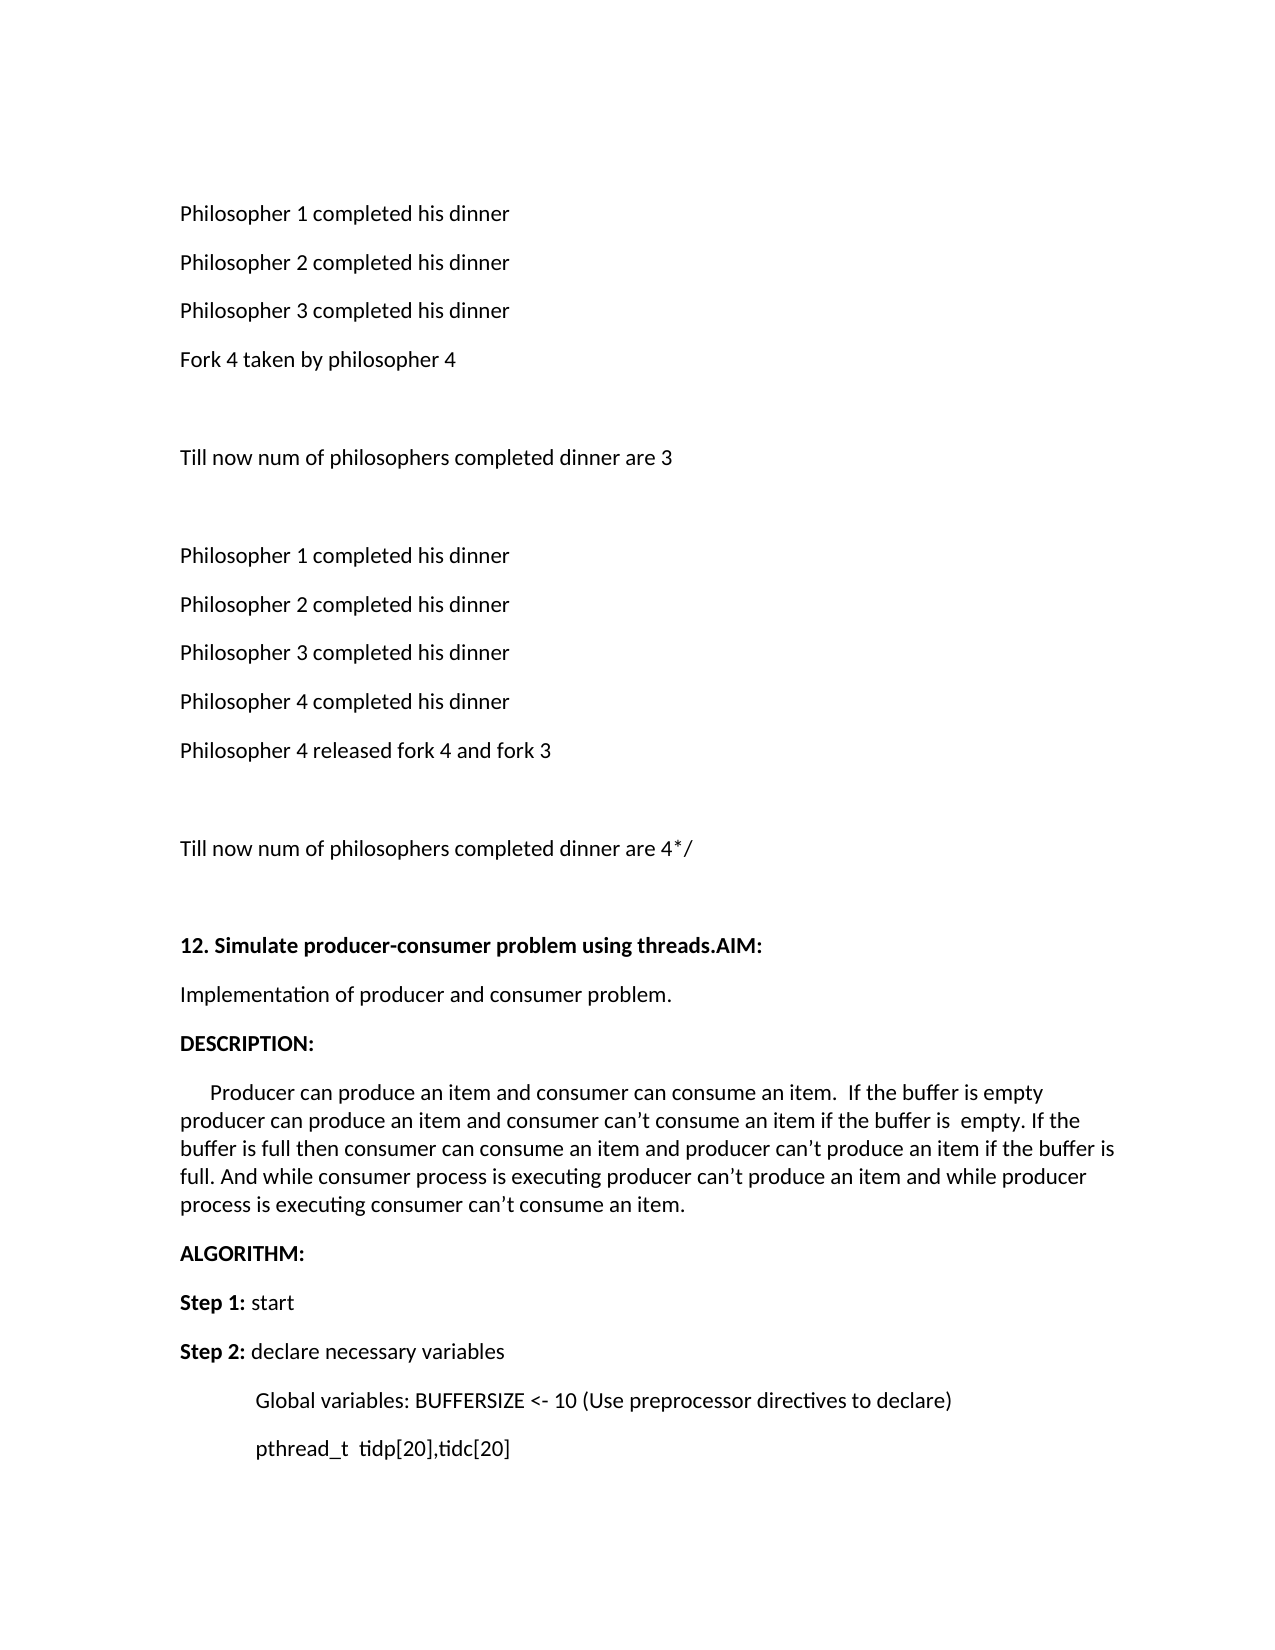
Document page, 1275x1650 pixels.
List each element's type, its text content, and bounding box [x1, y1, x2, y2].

text Step 1: start [150, 1288, 1125, 1316]
text Philosopher 2 completed his dinner [150, 248, 1125, 276]
text ALGORITHM: [150, 1239, 1125, 1267]
text DESCRIPTION: [150, 1029, 1125, 1057]
text Philosopher 3 completed his dinner [150, 297, 1125, 324]
text Step 2: declare necessary variables [150, 1337, 1125, 1365]
text Philosopher 3 completed his dinner [150, 638, 1125, 667]
text Producer can produce an item and consumer can consume an item. If the buffer is empty producer can produce an item and consumer can’t consume an item if the buffer is empty. If the buffer is full then consumer can consume an item and producer can’t produce an item if the buffer is full. And while consumer process is executing producer can’t produce an item and while producer process is executing consumer can’t consume an item. [180, 1078, 1125, 1218]
text Philosopher 1 completed his dinner [150, 541, 1125, 569]
text Fork 4 taken by philosopher 4 [150, 345, 1125, 373]
text Implementation of producer and consumer problem. [150, 981, 1125, 1008]
text pthread_t tidp[20],tidc[20] [150, 1434, 1125, 1463]
text 12. Simulate producer-consumer problem using threads.AIM: [150, 932, 1125, 960]
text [150, 443, 1125, 471]
text Philosopher 2 completed his dinner [150, 590, 1125, 618]
text Philosopher 1 completed his dinner [150, 199, 1125, 227]
text Philosopher 4 released fork 4 and fork 3 [150, 736, 1125, 764]
text Philosopher 4 completed his dinner [150, 687, 1125, 715]
text Global variables: BUFFERSIZE <- 10 (Use preprocessor directives to declare) [150, 1386, 1125, 1414]
text Till now num of philosophers completed dinner are 4*/ [150, 834, 1125, 862]
